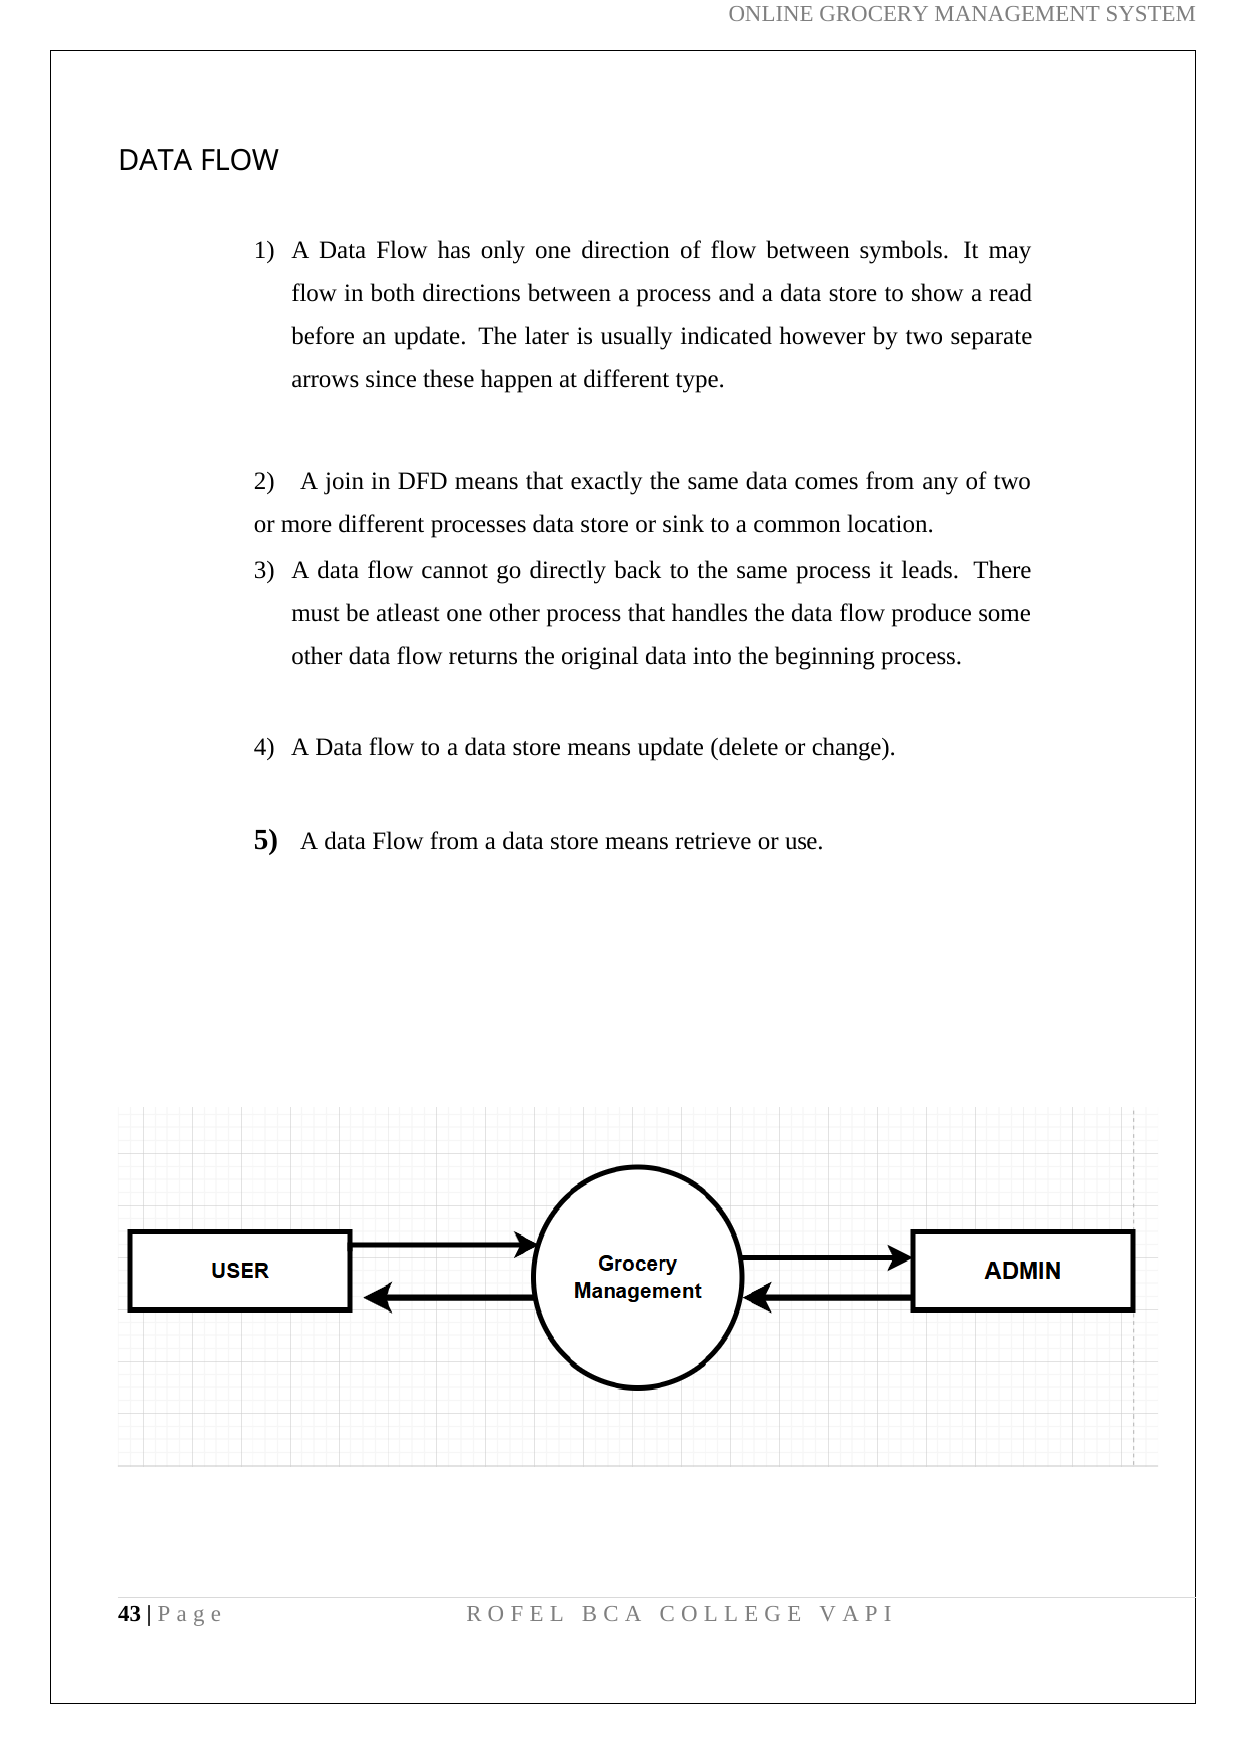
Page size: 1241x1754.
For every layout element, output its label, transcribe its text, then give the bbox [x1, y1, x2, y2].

list A data Flow from a data store means retrieve or use. [253, 822, 1195, 856]
list A join in DFD means that exactly the same data comes from any of two or more different processes data store or sink to a common location. [253, 466, 1031, 538]
list A Data Flow has only one direction of flow between symbols. It may flow in both directions between a process and a data store to show a read before an update. The later is usually indicated however by two separate arrows since these happen at different type. [253, 235, 1032, 393]
list A data flow cannot go directly back to the same process it leads. There must be atleast one other process that handles the data flow produce some other data flow returns the original data into the beginning process. [253, 555, 1031, 670]
picture [117, 1107, 1159, 1467]
subtitle DATA FLOW [118, 139, 1195, 179]
list A Data flow to a data store means update (delete or change). [253, 732, 1195, 761]
